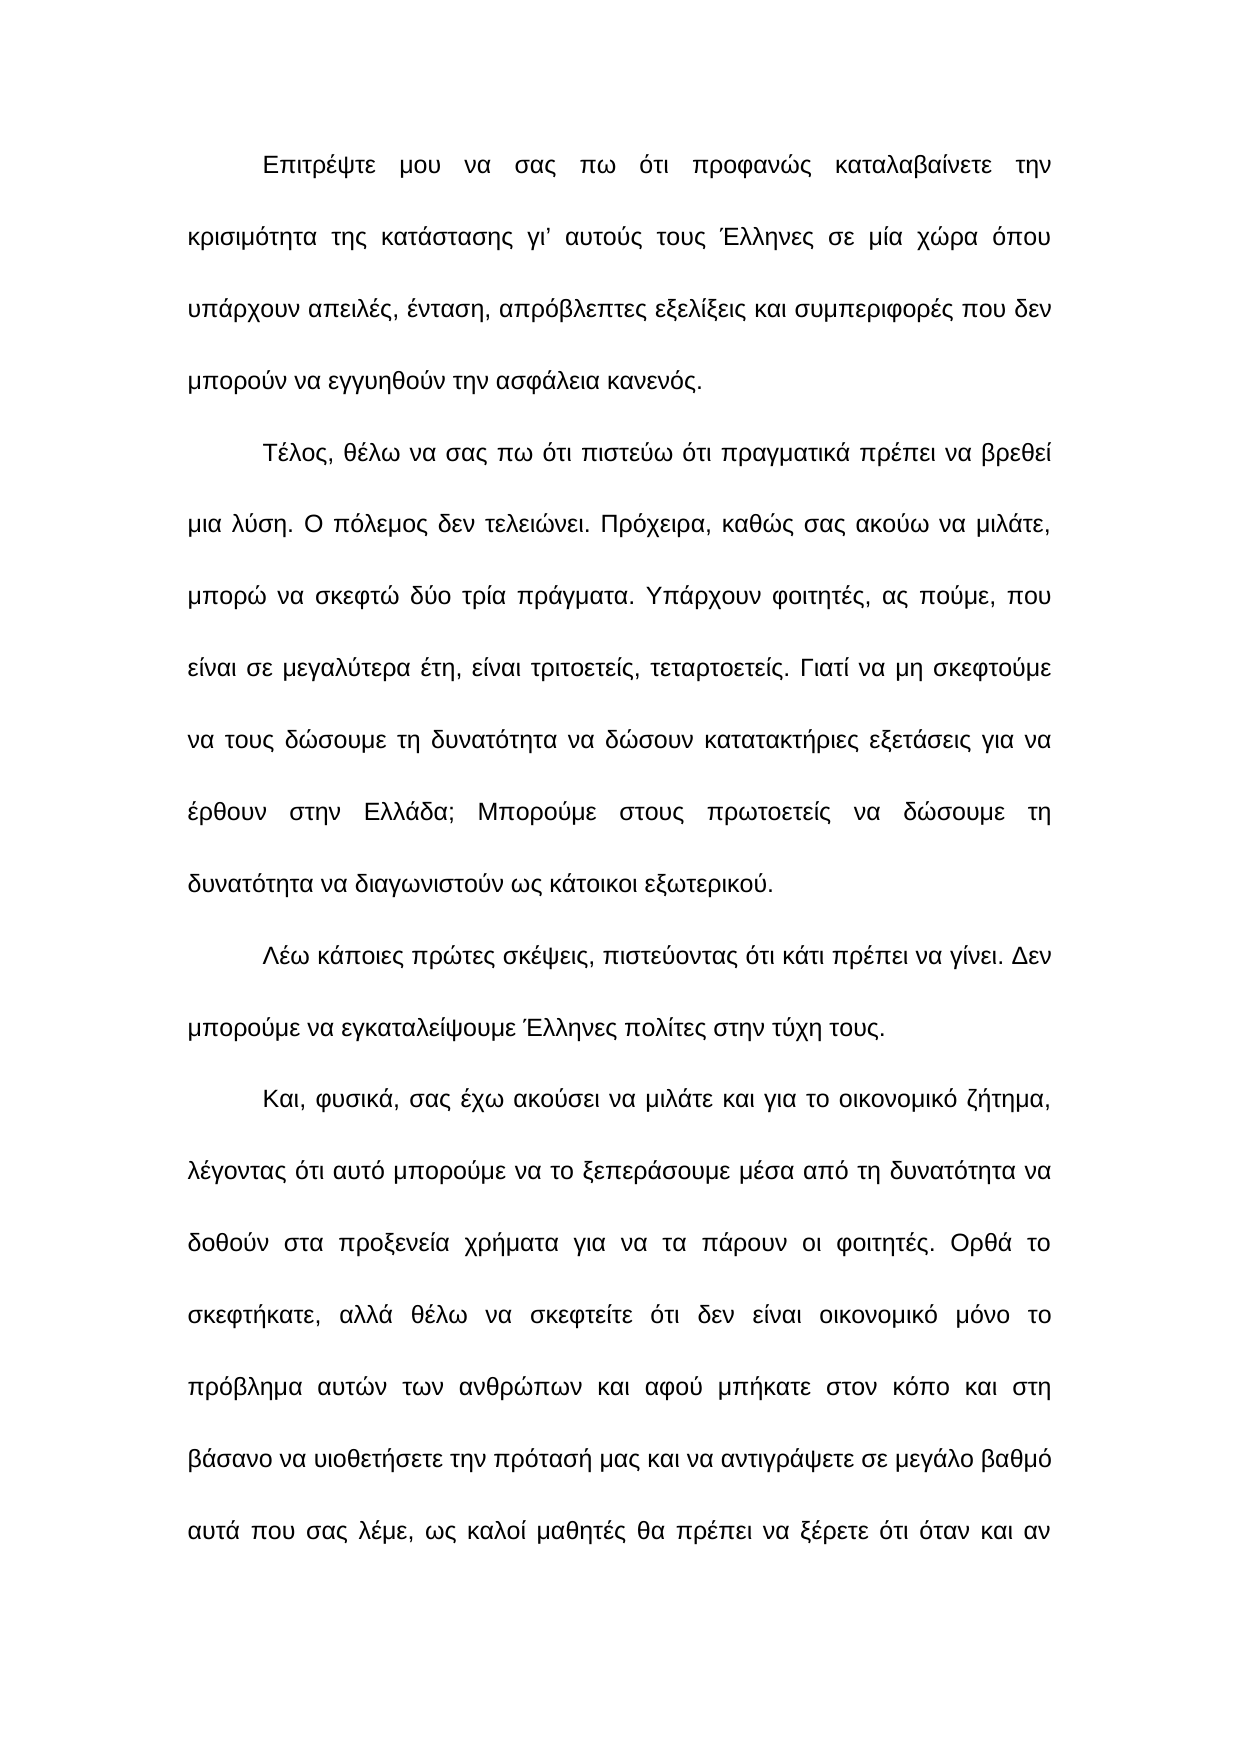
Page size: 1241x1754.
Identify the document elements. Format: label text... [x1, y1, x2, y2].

text Τέλος, θέλω να σας πω ότι πιστεύω ότι πραγματικά πρέπει να βρεθεί μια λύση. Ο πόλεμος δεν τελειώνει. Πρόχειρα, καθώς σας ακούω να μιλάτε, μπορώ να σκεφτώ δύο τρία πράγματα. Υπάρχουν φοιτητές, ας πούμε, που είναι σε μεγαλύτερα έτη, είναι τριτοετείς, τεταρτοετείς. Γιατί να μη σκεφτούμε να τους δώσουμε τη δυνατότητα να δώσουν κατατακτήριες εξετάσεις για να έρθουν στην Ελλάδα; Μπορούμε στους πρωτοετείς να δώσουμε τη δυνατότητα να διαγωνιστούν ως κάτοικοι εξωτερικού. [187, 437, 1053, 897]
text Λέω κάποιες πρώτες σκέψεις, πιστεύοντας ότι κάτι πρέπει να γίνει. Δεν μπορούμε να εγκαταλείψουμε Έλληνες πολίτες στην τύχη τους. [187, 941, 1053, 1041]
text Επιτρέψτε μου να σας πω ότι προφανώς καταλαβαίνετε την κρισιμότητα της κατάστασης γι’ αυτούς τους Έλληνες σε μία χώρα όπου υπάρχουν απειλές, ένταση, απρόβλεπτες εξελίξεις και συμπεριφορές που δεν μπορούν να εγγυηθούν την ασφάλεια κανενός. [187, 150, 1053, 394]
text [187, 1084, 1053, 1544]
